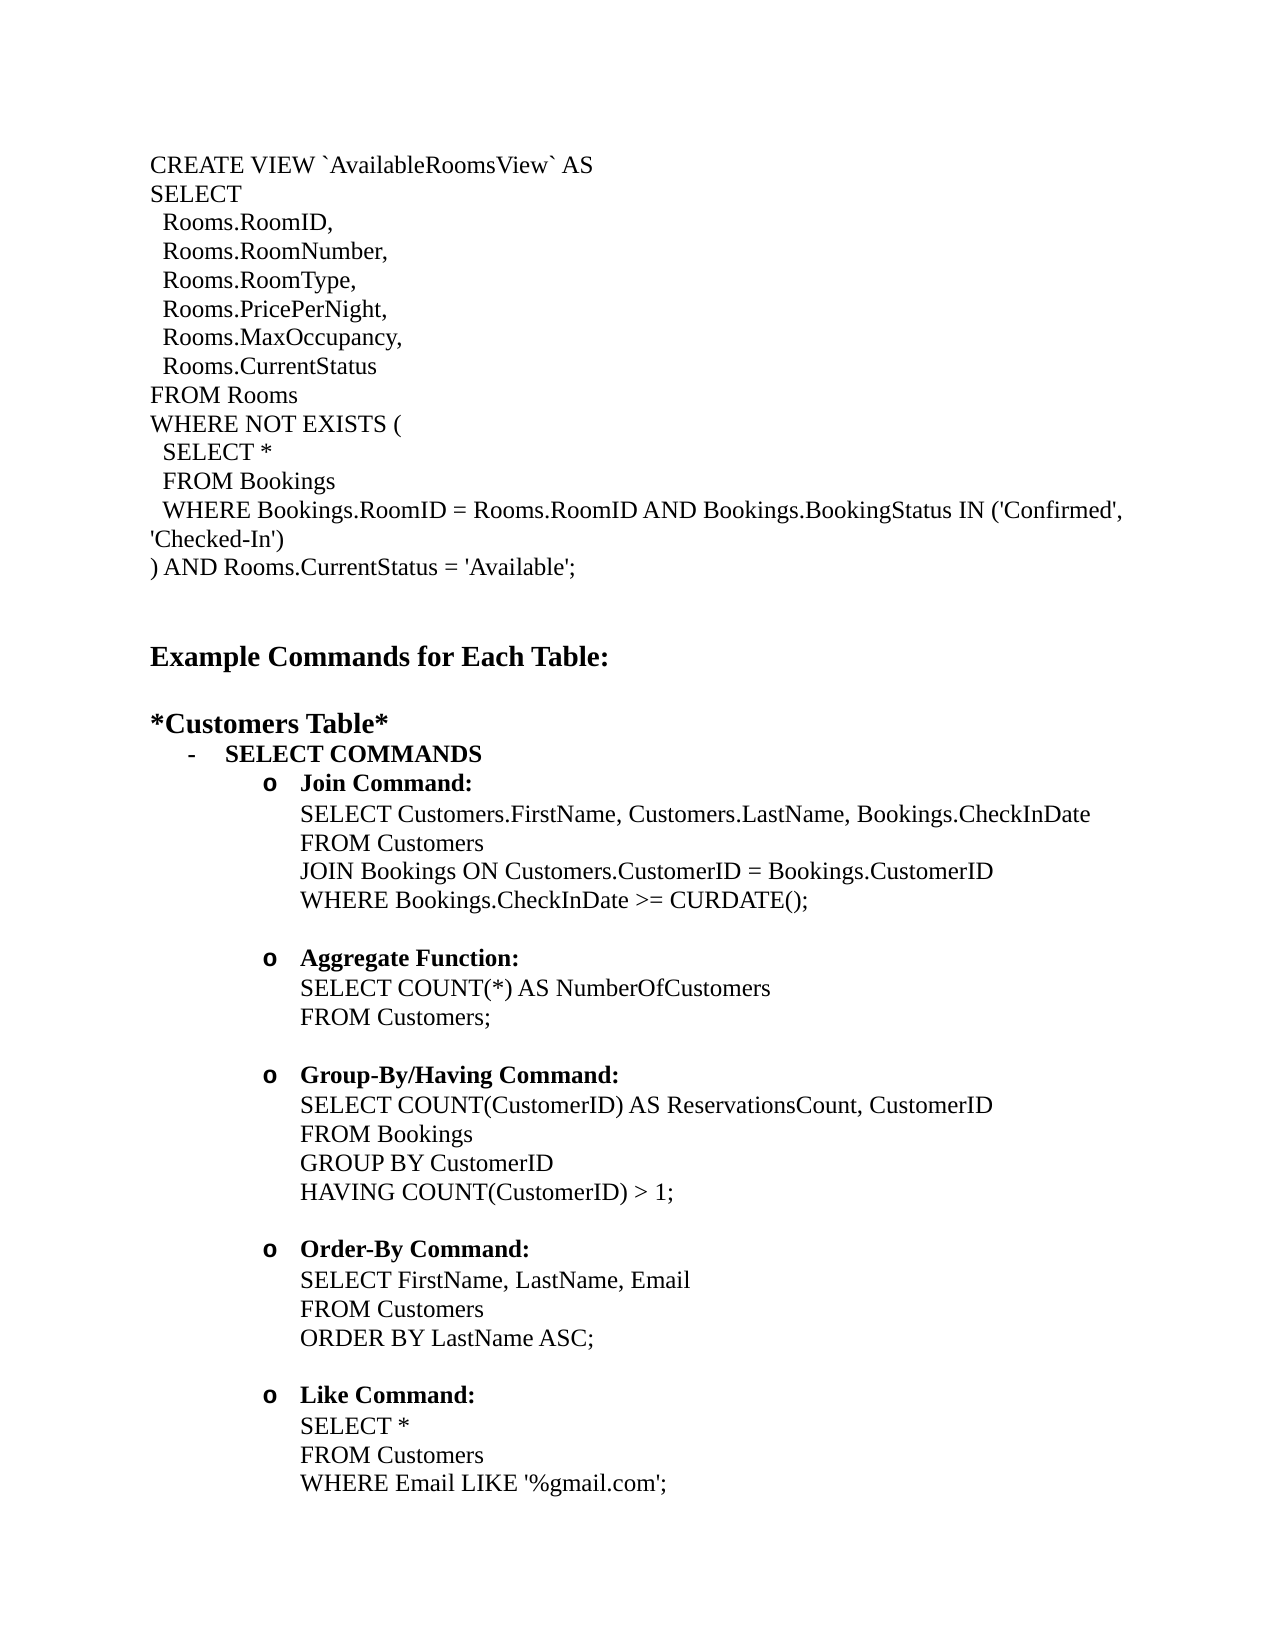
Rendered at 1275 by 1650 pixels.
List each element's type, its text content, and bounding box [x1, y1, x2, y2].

list SELECT COMMANDS [187, 739, 1125, 768]
text CREATE VIEW `AvailableRoomsView` AS [150, 150, 1125, 179]
text Rooms.CurrentStatus [150, 351, 1125, 380]
text FROM Bookings [150, 466, 1125, 495]
list FROM Customers [300, 828, 1125, 856]
text Rooms.RoomID, [150, 207, 1125, 236]
list Like Command: [262, 1380, 1125, 1411]
list FROM Customers [300, 1294, 1125, 1323]
list SELECT Customers.FirstName, Customers.LastName, Bookings.CheckInDate [225, 799, 1125, 828]
text Rooms.MaxOccupancy, [150, 322, 1125, 351]
text SELECT * [150, 437, 1125, 466]
list FROM Customers [300, 1440, 1125, 1468]
list JOIN Bookings ON Customers.CustomerID = Bookings.CustomerID [300, 856, 1125, 885]
list SELECT COUNT(CustomerID) AS ReservationsCount, CustomerID [300, 1091, 1125, 1119]
list Join Command: [262, 768, 1125, 799]
list HAVING COUNT(CustomerID) > 1; [300, 1177, 1125, 1206]
text FROM Rooms [150, 380, 1125, 409]
list FROM Customers; [300, 1002, 1125, 1031]
text WHERE NOT EXISTS ( [150, 409, 1125, 437]
text ) AND Rooms.CurrentStatus = 'Available'; [150, 552, 1125, 581]
text Example Commands for Each Table: [150, 639, 1125, 672]
list ORDER BY LastName ASC; [300, 1323, 1125, 1351]
text SELECT [150, 179, 1125, 207]
text Rooms.PricePerNight, [150, 294, 1125, 322]
text Rooms.RoomType, [150, 265, 1125, 294]
list Aggregate Function: [262, 943, 1125, 973]
list WHERE Bookings.CheckInDate >= CURDATE(); [225, 885, 1125, 914]
list SELECT COUNT(*) AS NumberOfCustomers [300, 973, 1125, 1002]
list SELECT FirstName, LastName, Email [300, 1265, 1125, 1294]
list SELECT * [300, 1411, 1125, 1440]
list WHERE Email LIKE '%gmail.com'; [300, 1468, 1125, 1497]
text Rooms.RoomNumber, [150, 236, 1125, 265]
list Group-By/Having Command: [262, 1060, 1125, 1091]
text WHERE Bookings.RoomID = Rooms.RoomID AND Bookings.BookingStatus IN ('Confirmed', 'Checked-In') [150, 495, 1125, 552]
list GROUP BY CustomerID [300, 1148, 1125, 1177]
list Order-By Command: [262, 1234, 1125, 1265]
text *Customers Table* [150, 706, 1125, 739]
list FROM Bookings [300, 1119, 1125, 1148]
